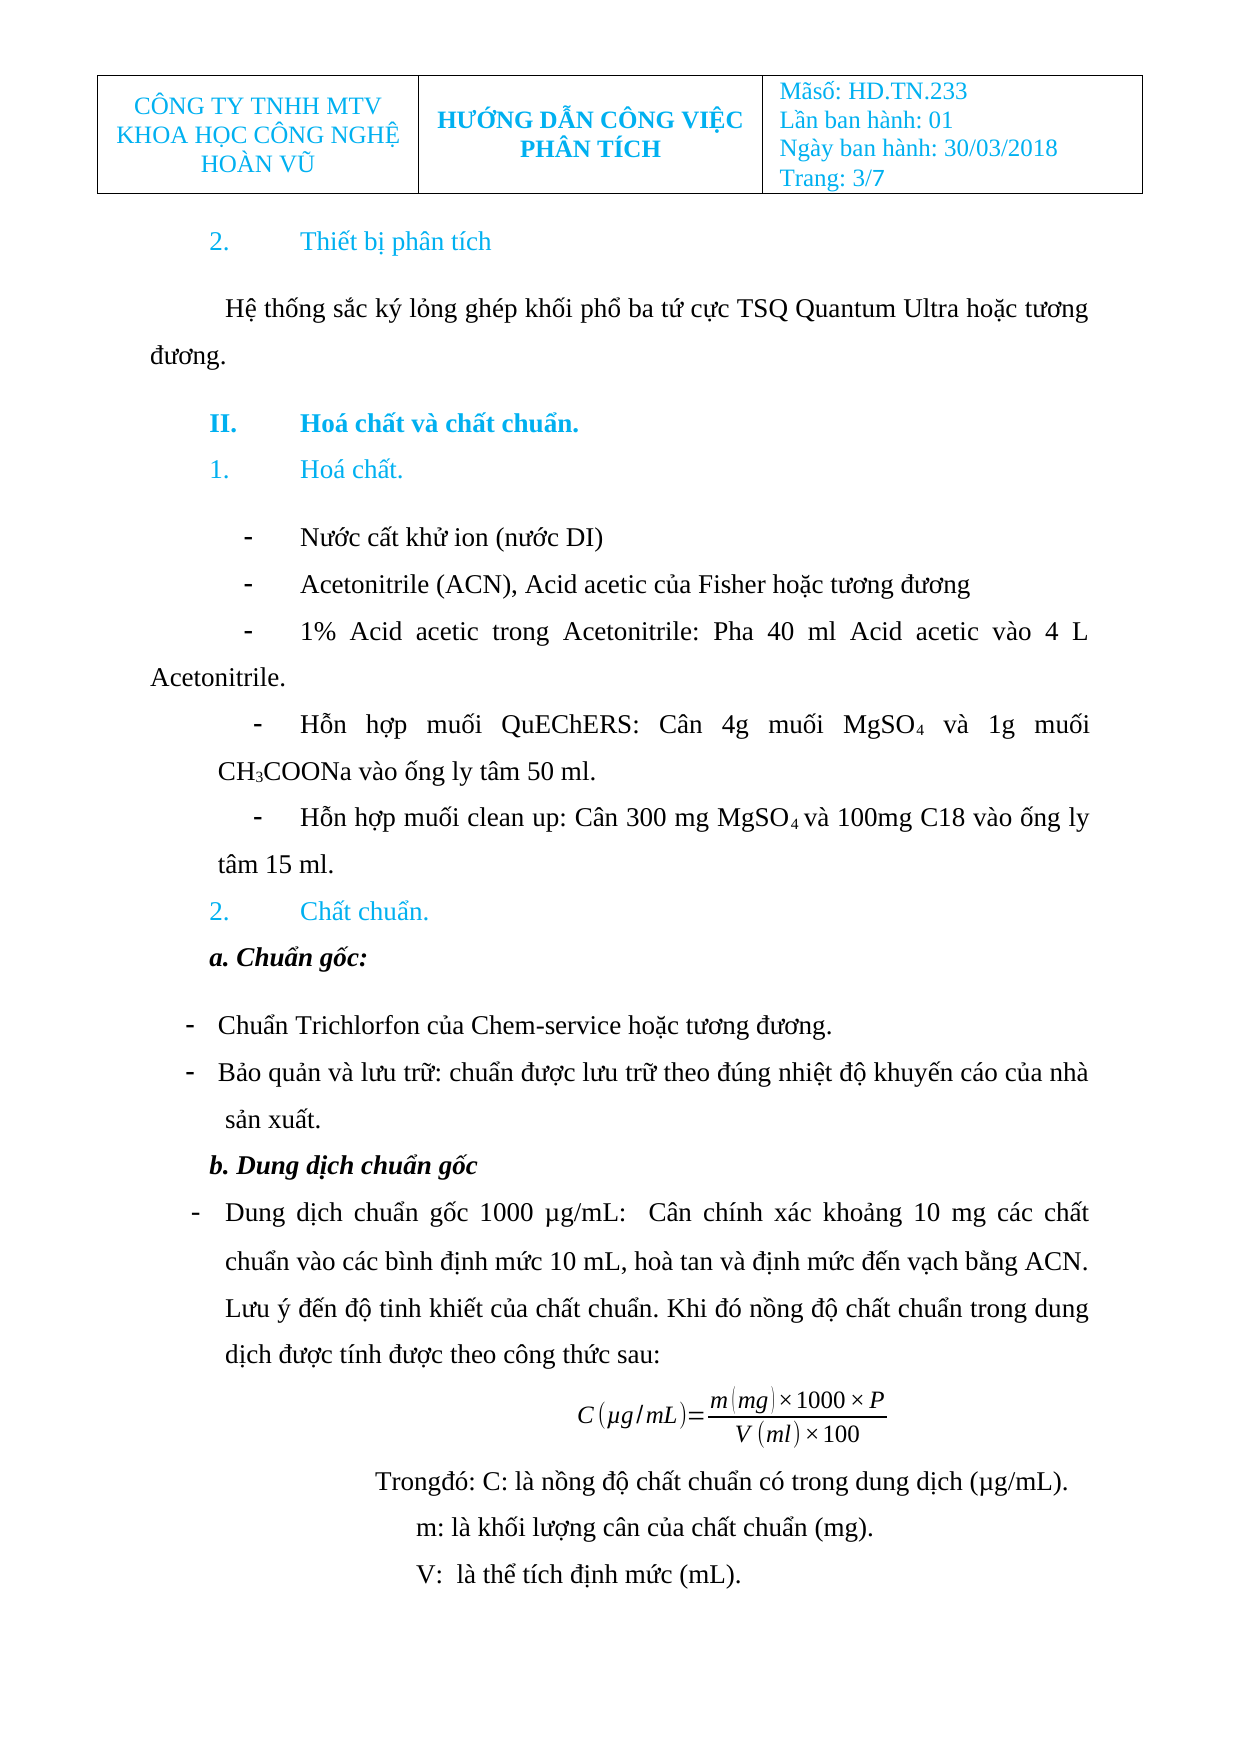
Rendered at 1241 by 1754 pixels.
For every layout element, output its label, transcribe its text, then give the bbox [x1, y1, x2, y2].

list Hỗn hợp muối QuEChERS: Cân 4g muối MgSO4 và 1g muối CH3COONa vào ống ly tâm 50 ml. [218, 708, 1090, 786]
list Trongđó: C: là nồng độ chất chuẩn có trong dung dịch (µg/mL). [300, 1465, 1090, 1496]
list Nước cất khử ion (nước DI) [150, 521, 1090, 552]
list Thiết bị phân tích [150, 225, 1090, 256]
list Bảo quản và lưu trữ: chuẩn được lưu trữ theo đúng nhiệt độ khuyến cáo của nhà sản xuất. [185, 1056, 1090, 1134]
list Hoá chất và chất chuẩn. [150, 407, 1090, 438]
list V: là thể tích định mức (mL). [300, 1558, 1090, 1589]
list Chuẩn Trichlorfon của Chem-service hoặc tương đương. [150, 1009, 1090, 1040]
list Dung dịch chuẩn gốc 1000 µg/mL: Cân chính xác khoảng 10 mg các chất chuẩn vào các bình định mức 10 mL, hoà tan và định mức đến vạch bằng ACN. Lưu ý đến độ tinh khiết của chất chuẩn. Khi đó nồng độ chất chuẩn trong dung dịch được tính được theo công thức sau: [187, 1196, 1090, 1369]
list 1% Acid acetic trong Acetonitrile: Pha 40 ml Acid acetic vào 4 L Acetonitrile. [150, 614, 1090, 692]
text Hệ thống sắc ký lỏng ghép khối phổ ba tứ cực TSQ Quantum Ultra hoặc tương đương. [150, 292, 1090, 370]
list Chất chuẩn. [150, 895, 1090, 926]
list a. Chuẩn gốc: [150, 942, 1090, 973]
list Acetonitrile (ACN), Acid acetic của Fisher hoặc tương đương [150, 568, 1090, 599]
list Hoá chất. [150, 453, 1090, 484]
list Hỗn hợp muối clean up: Cân 300 mg MgSO4 và 100mg C18 vào ống ly tâm 15 ml. [218, 801, 1090, 879]
list m: là khối lượng cân của chất chuẩn (mg). [300, 1511, 1090, 1543]
list b. Dung dịch chuẩn gốc [150, 1149, 1090, 1181]
